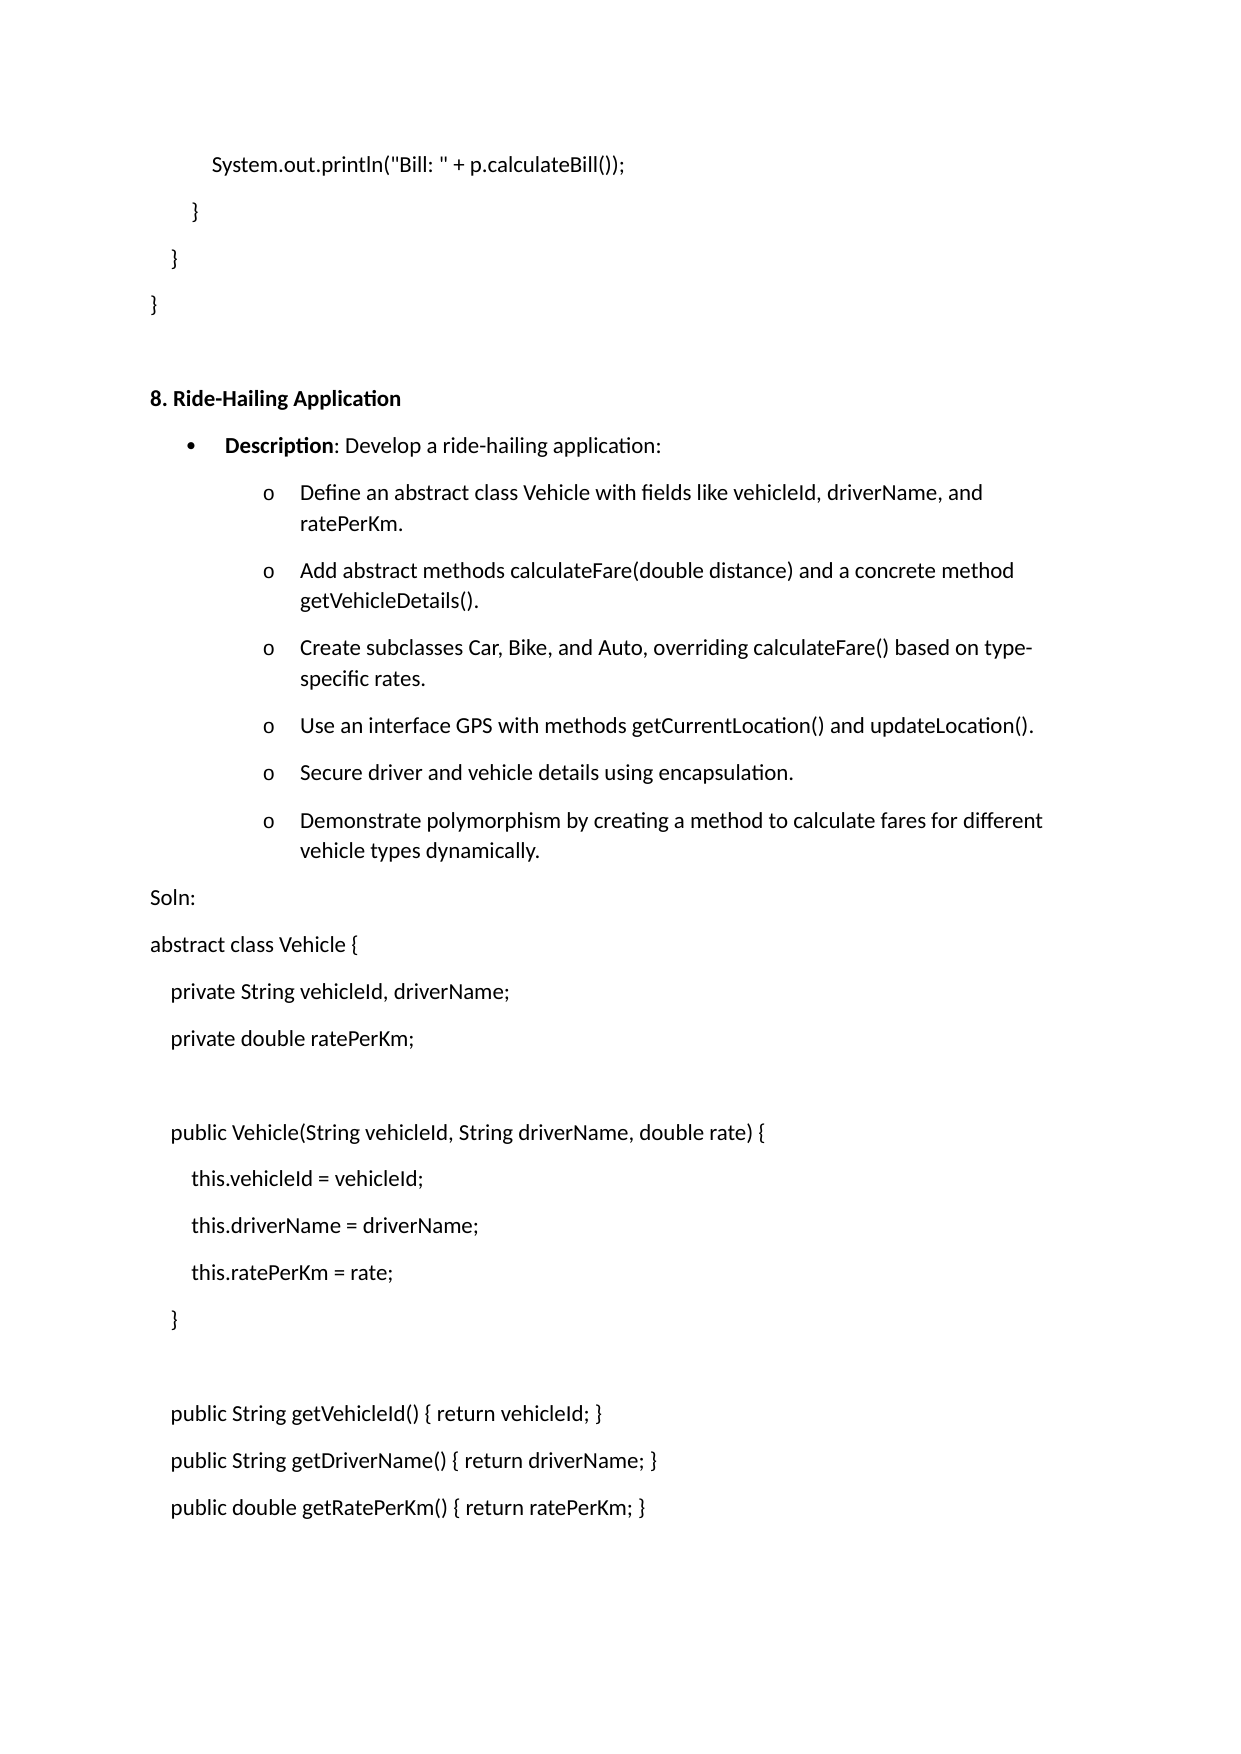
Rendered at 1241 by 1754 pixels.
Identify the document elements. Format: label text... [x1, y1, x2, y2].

text this.ratePerKm = rate; [150, 1258, 1090, 1286]
text System.out.println("Bill: " + p.calculateBill()); [150, 150, 1090, 178]
text private double ratePerKm; [150, 1024, 1090, 1052]
text abstract class Vehicle { [150, 930, 1090, 958]
list Description: Develop a ride-hailing application: [187, 431, 1090, 459]
text } [150, 291, 1090, 319]
list Demonstrate polymorphism by creating a method to calculate fares for different vehicle types dynamically. [262, 806, 1090, 864]
text public String getDriverName() { return driverName; } [150, 1446, 1090, 1474]
list Define an abstract class Vehicle with fields like vehicleId, driverName, and ratePerKm. [262, 478, 1090, 537]
list Use an interface GPS with methods getCurrentLocation() and updateLocation(). [262, 711, 1090, 739]
text this.vehicleId = vehicleId; [150, 1164, 1090, 1193]
text public Vehicle(String vehicleId, String driverName, double rate) { [150, 1118, 1090, 1146]
list Create subclasses Car, Bike, and Auto, overriding calculateFare() based on type-specific rates. [262, 633, 1090, 692]
text 8. Ride-Hailing Application [150, 384, 1090, 412]
text public double getRatePerKm() { return ratePerKm; } [150, 1493, 1090, 1521]
text } [150, 1305, 1090, 1333]
text private String vehicleId, driverName; [150, 977, 1090, 1005]
text Soln: [150, 883, 1090, 911]
text this.driverName = driverName; [150, 1211, 1090, 1239]
text public String getVehicleId() { return vehicleId; } [150, 1399, 1090, 1427]
list Secure driver and vehicle details using encapsulation. [262, 758, 1090, 787]
list Add abstract methods calculateFare(double distance) and a concrete method getVehicleDetails(). [262, 556, 1090, 614]
text } [150, 244, 1090, 272]
text } [150, 197, 1090, 225]
